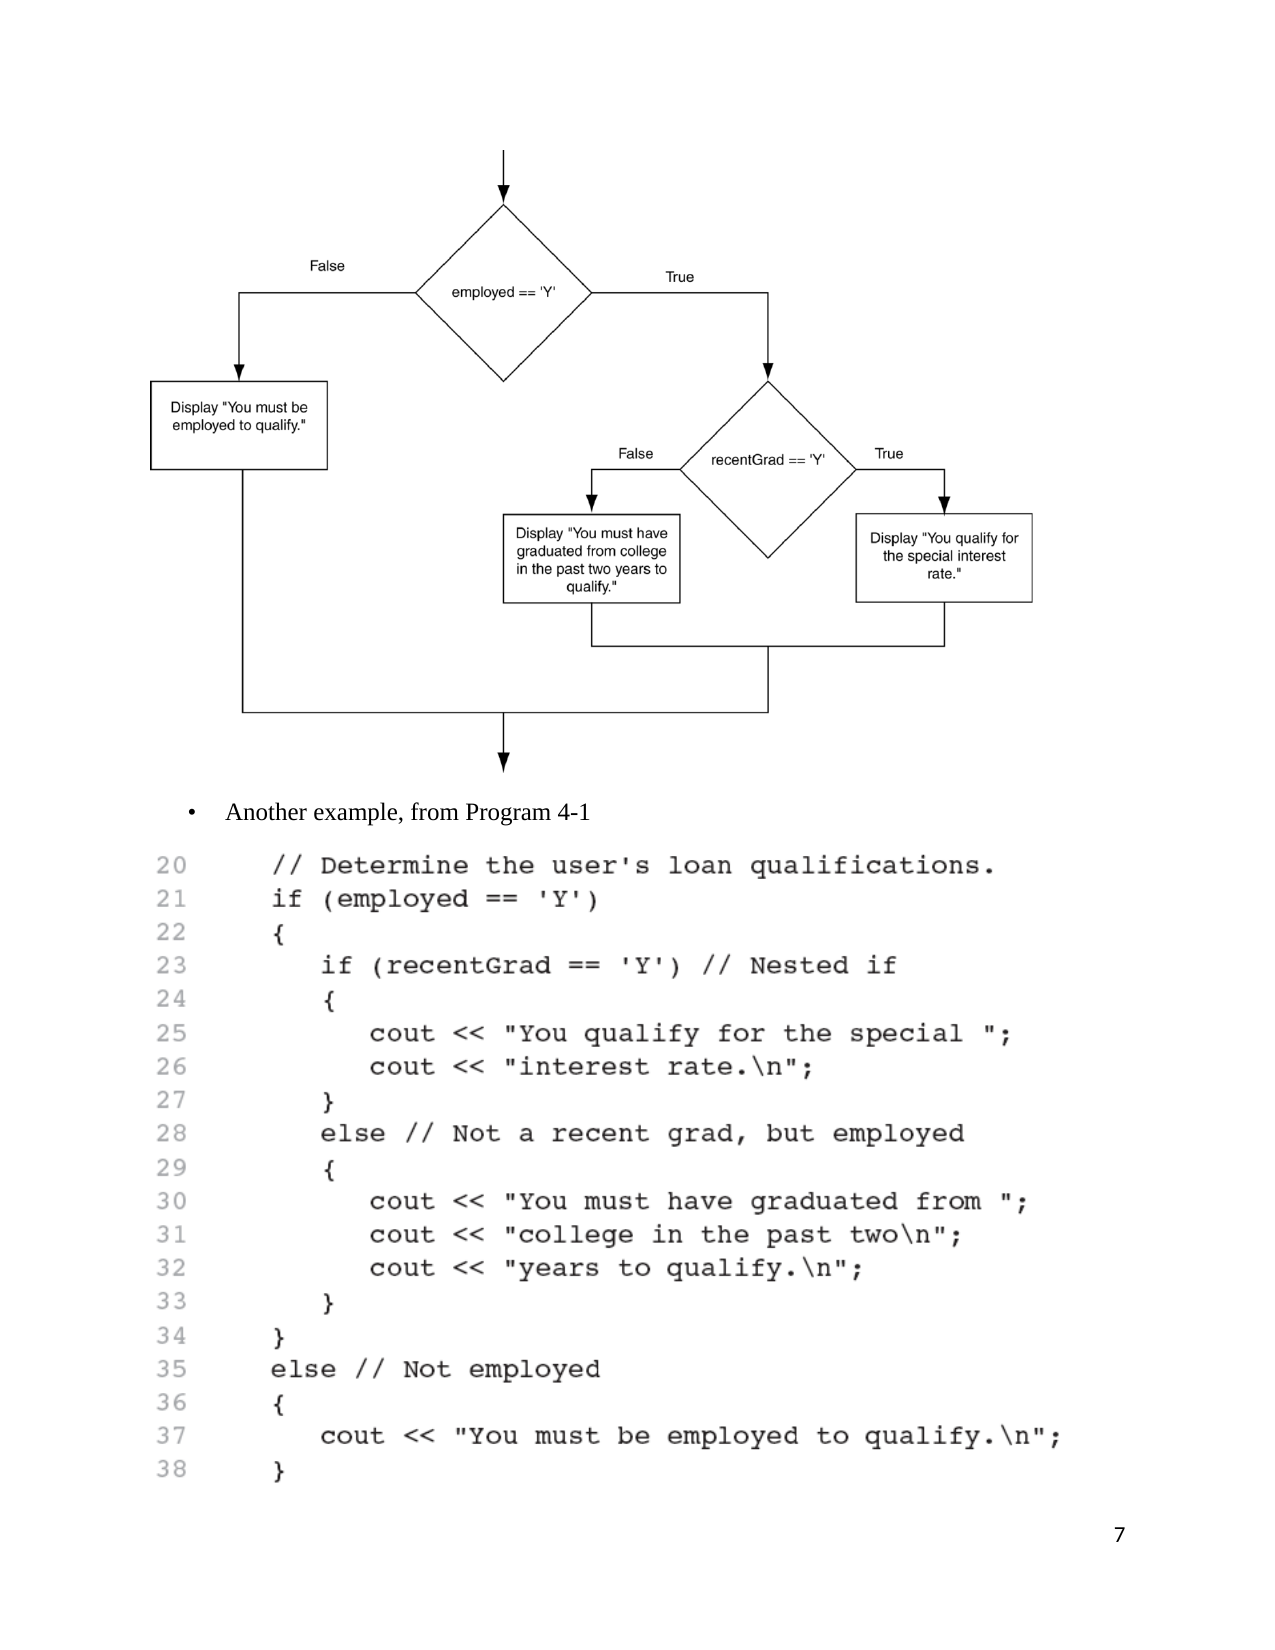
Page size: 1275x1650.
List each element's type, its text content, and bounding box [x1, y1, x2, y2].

list Another example, from Program 4-1 [187, 797, 1125, 826]
picture [150, 150, 1033, 773]
picture [150, 851, 1072, 1488]
